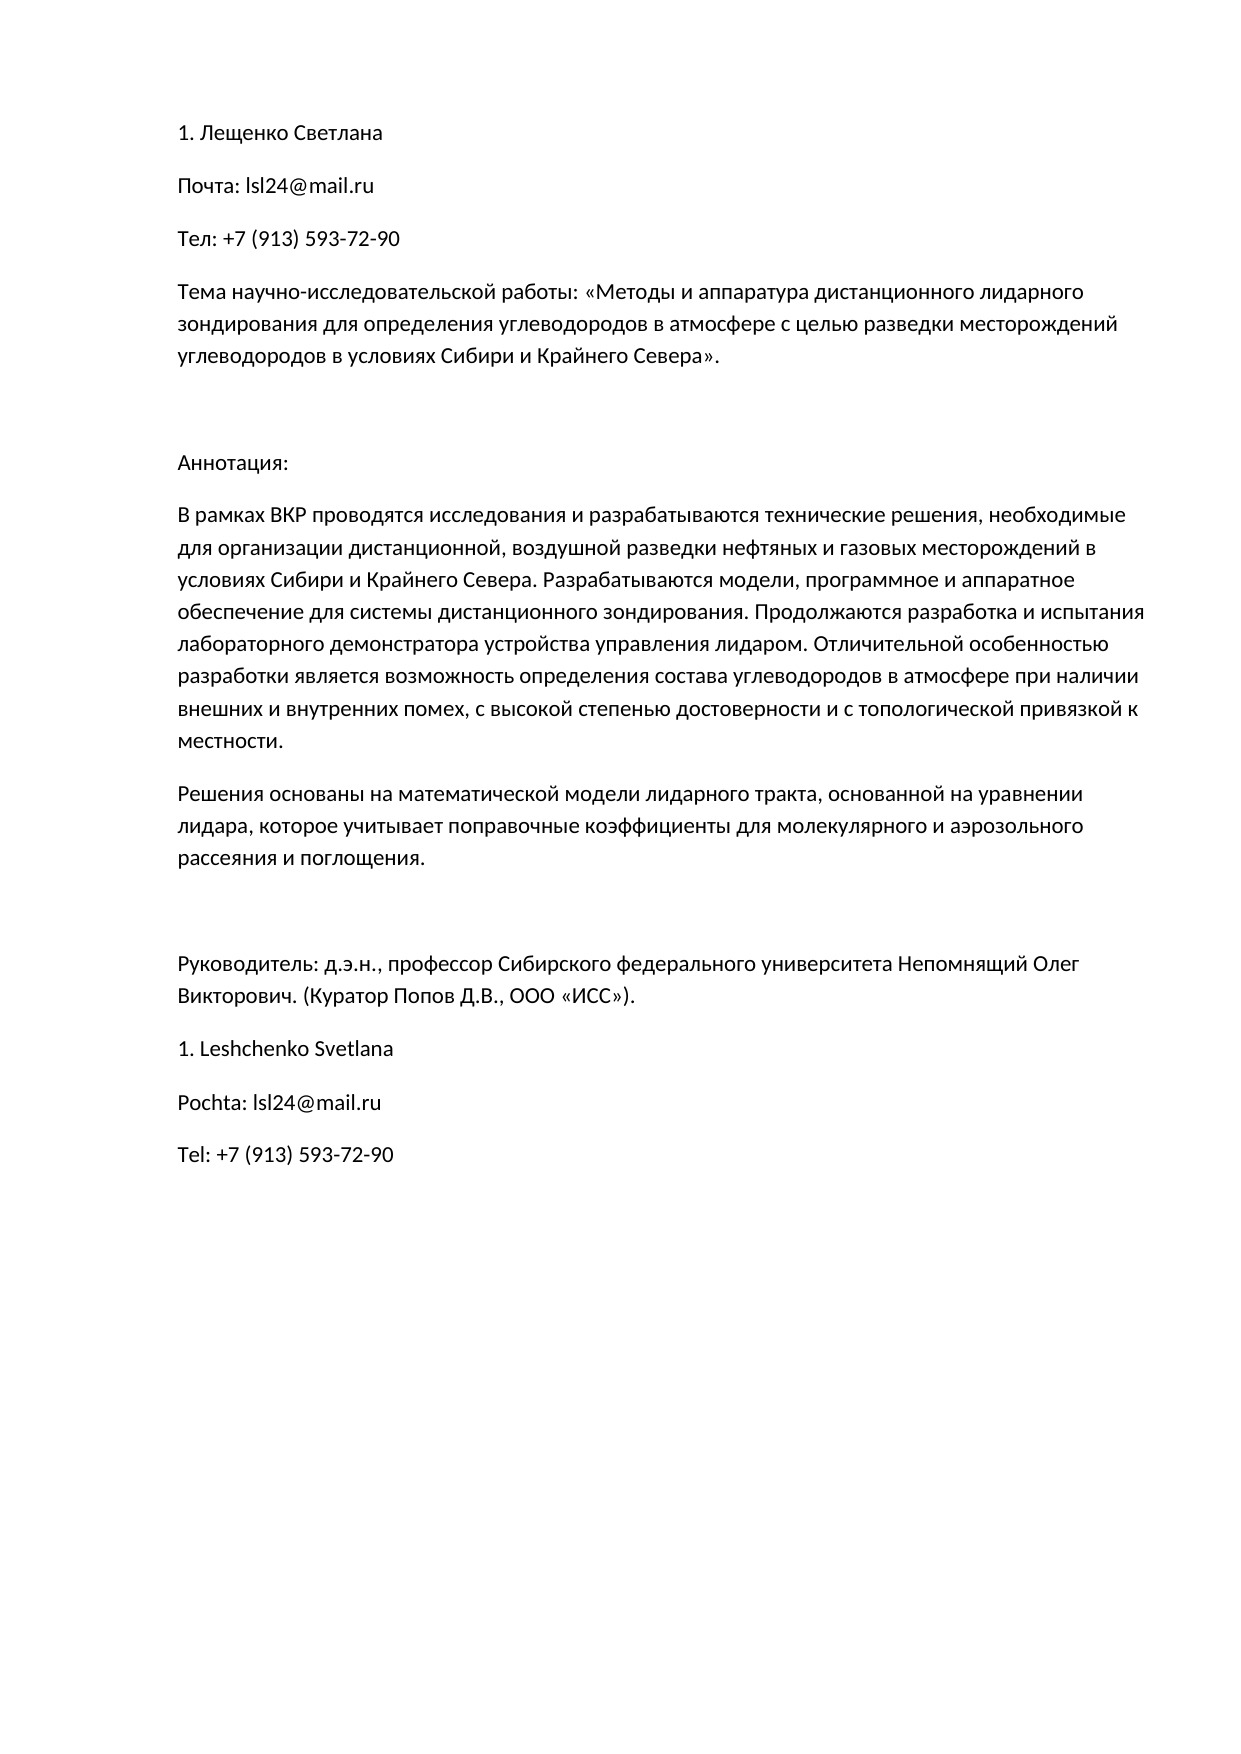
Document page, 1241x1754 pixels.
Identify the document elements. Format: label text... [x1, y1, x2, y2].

text 1. Лещенко Светлана [177, 118, 1152, 146]
text Pochta: lsl24@mail.ru [177, 1088, 1152, 1116]
text Почта: lsl24@mail.ru [177, 171, 1152, 199]
text Тема научно-исследовательской работы: «Методы и аппаратура дистанционного лидарного зондирования для определения углеводородов в атмосфере с целью разведки месторождений углеводородов в условиях Сибири и Крайнего Севера». [177, 277, 1152, 369]
text 1. Leshchenko Svetlana [177, 1034, 1152, 1063]
text Аннотация: [177, 448, 1152, 476]
text Решения основаны на математической модели лидарного тракта, основанной на уравнении лидара, которое учитывает поправочные коэффициенты для молекулярного и аэрозольного рассеяния и поглощения. [177, 779, 1152, 871]
text В рамках ВКР проводятся исследования и разрабатываются технические решения, необходимые для организации дистанционной, воздушной разведки нефтяных и газовых месторождений в условиях Сибири и Крайнего Севера. Разрабатываются модели, программное и аппаратное обеспечение для системы дистанционного зондирования. Продолжаются разработка и испытания лабораторного демонстратора устройства управления лидаром. Отличительной особенностью разработки является возможность определения состава углеводородов в атмосфере при наличии внешних и внутренних помех, с высокой степенью достоверности и с топологической привязкой к местности. [177, 501, 1152, 754]
text Руководитель: д.э.н., профессор Сибирского федерального университета Непомнящий Олег Викторович. (Куратор Попов Д.В., ООО «ИСС»). [177, 949, 1152, 1009]
text Тел: +7 (913) 593-72-90 [177, 224, 1152, 252]
text Tel: +7 (913) 593-72-90 [177, 1141, 1152, 1169]
